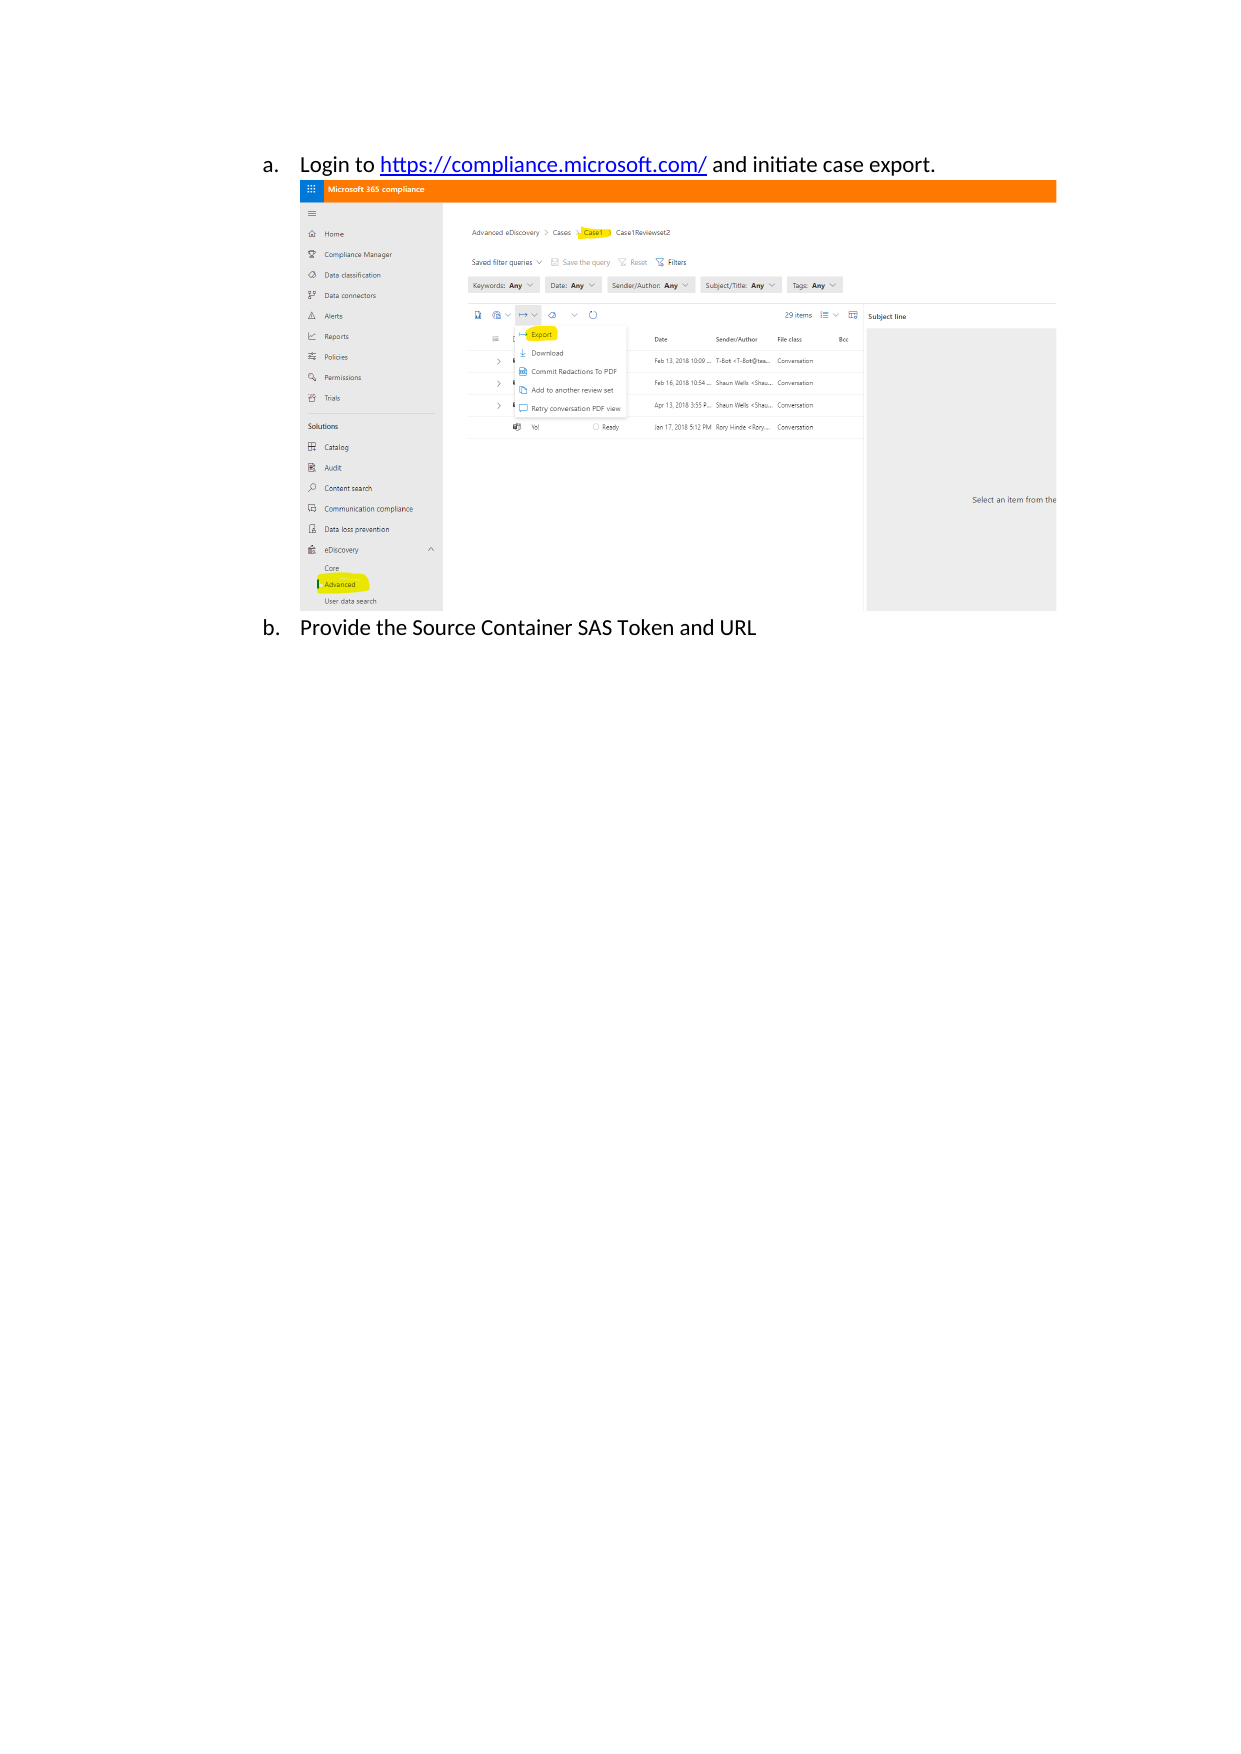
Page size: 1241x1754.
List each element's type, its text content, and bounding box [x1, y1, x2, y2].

list Provide the Source Container SAS Token and URL [262, 613, 1090, 641]
picture [300, 180, 1057, 611]
